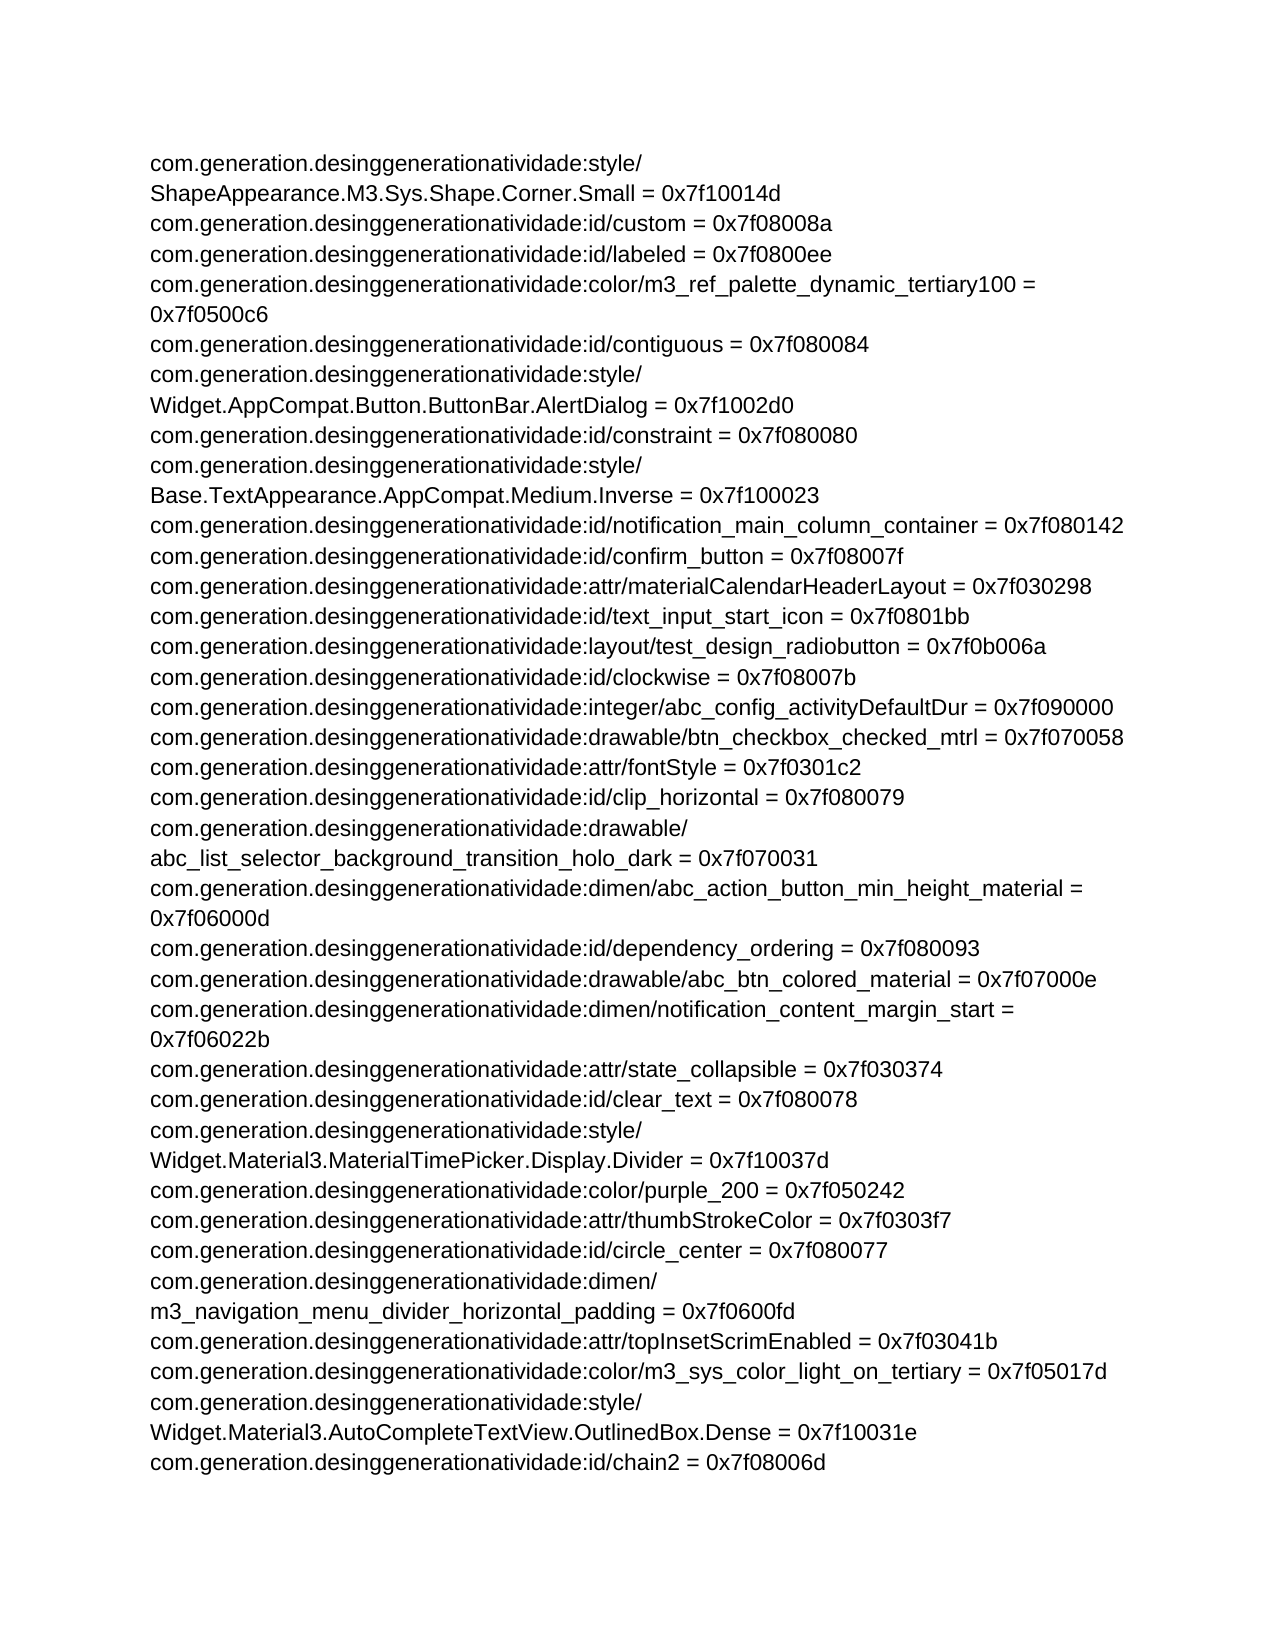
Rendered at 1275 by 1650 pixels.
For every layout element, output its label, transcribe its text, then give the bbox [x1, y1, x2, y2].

text com.generation.desinggenerationatividade:integer/abc_config_activityDefaultDur = 0x7f090000 [150, 694, 1125, 720]
text com.generation.desinggenerationatividade:layout/test_design_radiobutton = 0x7f0b006a [150, 633, 1125, 660]
text com.generation.desinggenerationatividade:id/chain2 = 0x7f08006d [150, 1449, 1125, 1475]
text com.generation.desinggenerationatividade:id/labeled = 0x7f0800ee [150, 241, 1125, 267]
text com.generation.desinggenerationatividade:id/clockwise = 0x7f08007b [150, 663, 1125, 690]
text com.generation.desinggenerationatividade:id/confirm_button = 0x7f08007f [150, 543, 1125, 569]
text com.generation.desinggenerationatividade:attr/materialCalendarHeaderLayout = 0x7f030298 [150, 573, 1125, 599]
text com.generation.desinggenerationatividade:attr/fontStyle = 0x7f0301c2 [150, 754, 1125, 781]
text com.generation.desinggenerationatividade:style/Widget.Material3.MaterialTimePicker.Display.Divider = 0x7f10037d [150, 1117, 1125, 1173]
text com.generation.desinggenerationatividade:attr/topInsetScrimEnabled = 0x7f03041b [150, 1328, 1125, 1354]
text com.generation.desinggenerationatividade:id/dependency_ordering = 0x7f080093 [150, 935, 1125, 962]
text com.generation.desinggenerationatividade:id/contiguous = 0x7f080084 [150, 331, 1125, 358]
text com.generation.desinggenerationatividade:dimen/notification_content_margin_start = 0x7f06022b [150, 996, 1125, 1052]
text com.generation.desinggenerationatividade:id/clip_horizontal = 0x7f080079 [150, 784, 1125, 811]
text com.generation.desinggenerationatividade:id/custom = 0x7f08008a [150, 210, 1125, 237]
text com.generation.desinggenerationatividade:attr/state_collapsible = 0x7f030374 [150, 1056, 1125, 1083]
text com.generation.desinggenerationatividade:drawable/btn_checkbox_checked_mtrl = 0x7f070058 [150, 724, 1125, 750]
text com.generation.desinggenerationatividade:drawable/abc_list_selector_background_transition_holo_dark = 0x7f070031 [150, 814, 1125, 871]
text com.generation.desinggenerationatividade:color/m3_ref_palette_dynamic_tertiary100 = 0x7f0500c6 [150, 271, 1125, 327]
text com.generation.desinggenerationatividade:color/m3_sys_color_light_on_tertiary = 0x7f05017d [150, 1358, 1125, 1385]
text com.generation.desinggenerationatividade:dimen/m3_navigation_menu_divider_horizontal_padding = 0x7f0600fd [150, 1268, 1125, 1324]
text com.generation.desinggenerationatividade:style/Base.TextAppearance.AppCompat.Medium.Inverse = 0x7f100023 [150, 452, 1125, 509]
text com.generation.desinggenerationatividade:id/notification_main_column_container = 0x7f080142 [150, 512, 1125, 539]
text com.generation.desinggenerationatividade:id/circle_center = 0x7f080077 [150, 1237, 1125, 1264]
text com.generation.desinggenerationatividade:id/clear_text = 0x7f080078 [150, 1086, 1125, 1113]
text com.generation.desinggenerationatividade:color/purple_200 = 0x7f050242 [150, 1177, 1125, 1203]
text com.generation.desinggenerationatividade:style/Widget.AppCompat.Button.ButtonBar.AlertDialog = 0x7f1002d0 [150, 361, 1125, 418]
text com.generation.desinggenerationatividade:id/constraint = 0x7f080080 [150, 422, 1125, 448]
text com.generation.desinggenerationatividade:style/ShapeAppearance.M3.Sys.Shape.Corner.Small = 0x7f10014d [150, 150, 1125, 207]
text com.generation.desinggenerationatividade:drawable/abc_btn_colored_material = 0x7f07000e [150, 966, 1125, 992]
text com.generation.desinggenerationatividade:attr/thumbStrokeColor = 0x7f0303f7 [150, 1207, 1125, 1234]
text com.generation.desinggenerationatividade:dimen/abc_action_button_min_height_material = 0x7f06000d [150, 875, 1125, 932]
text com.generation.desinggenerationatividade:id/text_input_start_icon = 0x7f0801bb [150, 603, 1125, 629]
text com.generation.desinggenerationatividade:style/Widget.Material3.AutoCompleteTextView.OutlinedBox.Dense = 0x7f10031e [150, 1388, 1125, 1445]
